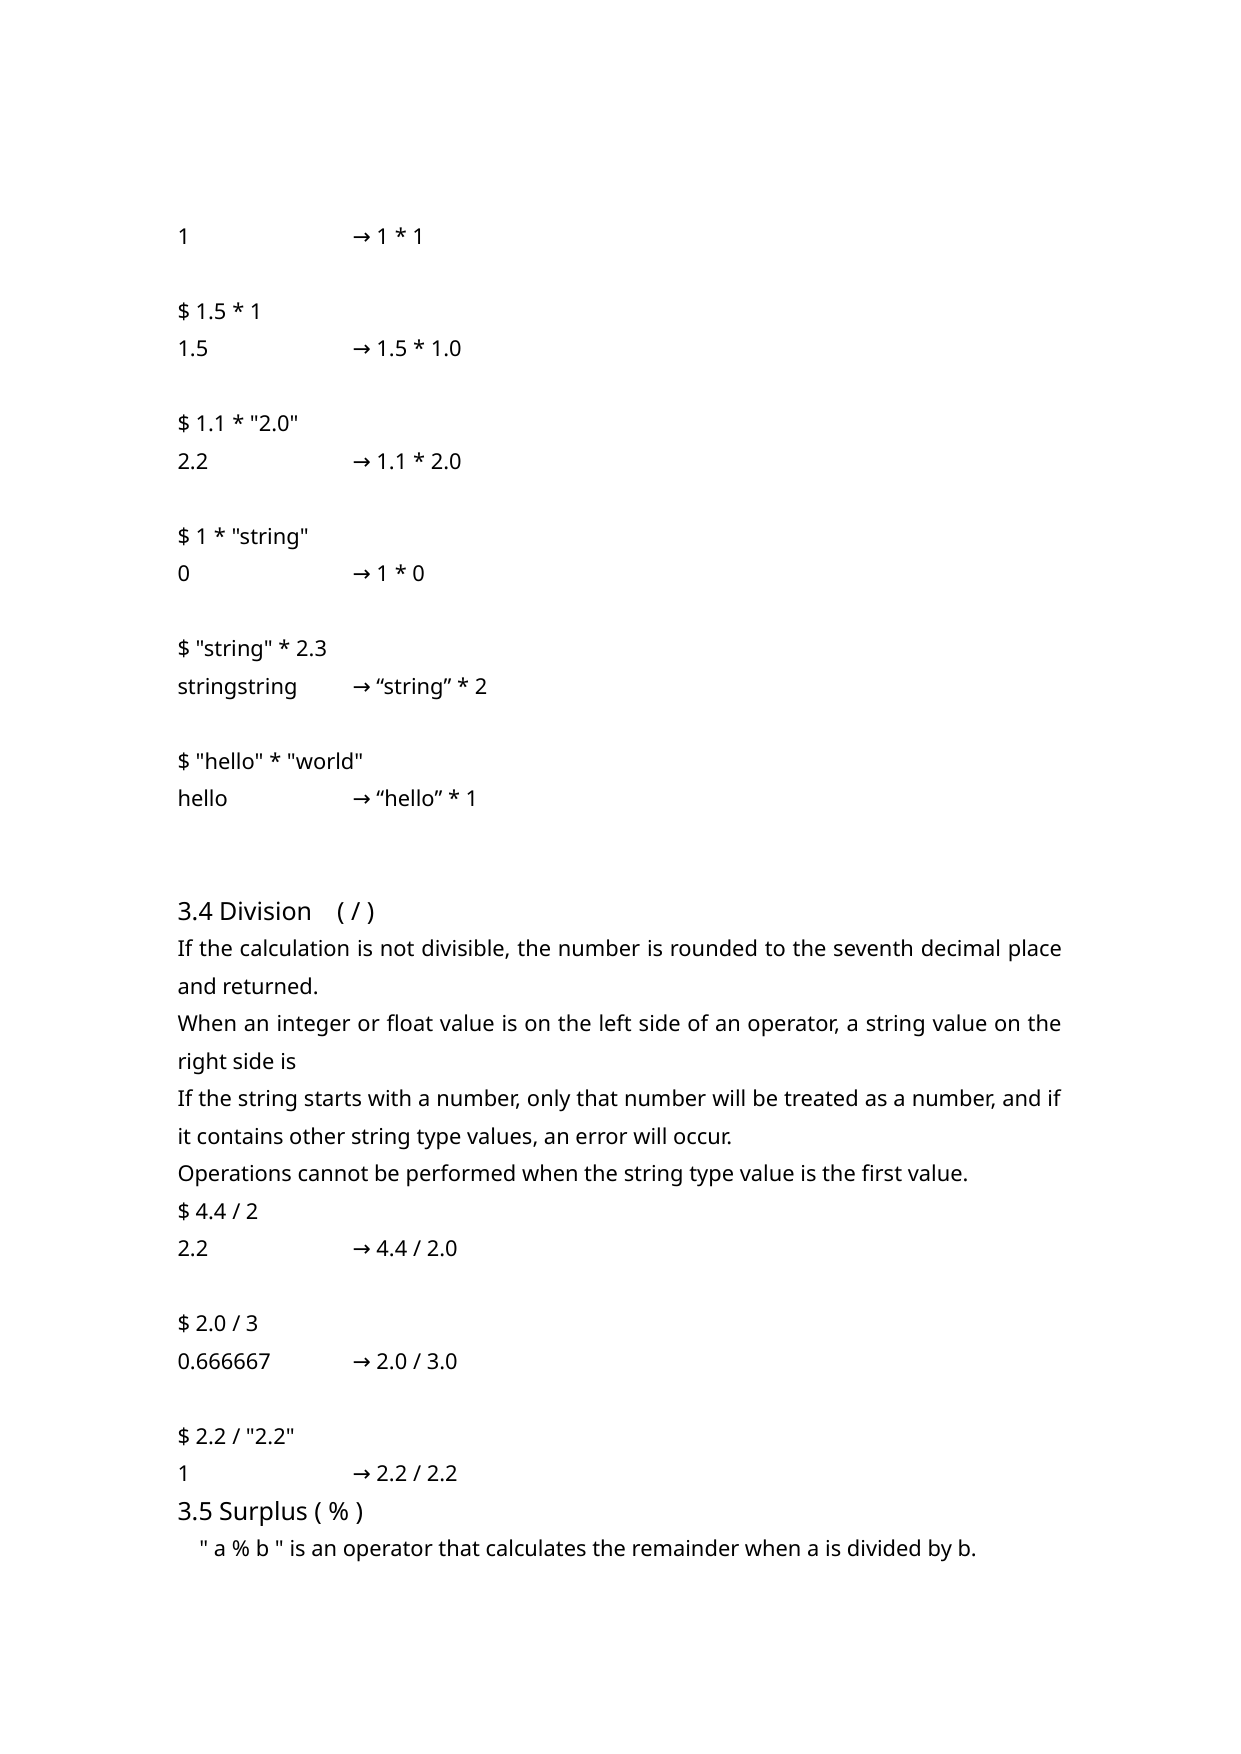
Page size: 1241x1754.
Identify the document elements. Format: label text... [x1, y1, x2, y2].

text $ "hello" * "world" [177, 742, 1063, 779]
text 1.5 → 1.5 * 1.0 [177, 329, 1063, 367]
text $ "string" * 2.3 [177, 629, 1063, 667]
text 0 → 1 * 0 [177, 554, 1063, 592]
text 2.2 → 4.4 / 2.0 [177, 1229, 1063, 1267]
text 1 → 1 * 1 [177, 217, 1063, 254]
subtitle 3.4 Division ( / ) [177, 892, 1063, 929]
text $ 1.5 * 1 [177, 292, 1063, 329]
text stringstring → “string” * 2 [177, 667, 1063, 704]
text $ 1 * "string" [177, 517, 1063, 554]
text " a % b " is an operator that calculates the remainder when a is divided by b. [177, 1529, 1063, 1567]
text $ 4.4 / 2 [177, 1192, 1063, 1229]
text $ 2.2 / "2.2" [177, 1417, 1063, 1454]
text 2.2 → 1.1 * 2.0 [177, 442, 1063, 479]
text If the string starts with a number, only that number will be treated as a number, and if it contains other string type values, an error will occur. [177, 1079, 1063, 1154]
list → 2.2 / 2.2 [177, 1454, 1063, 1492]
text $ 1.1 * "2.0" [177, 404, 1063, 442]
subtitle 3.5 Surplus ( % ) [177, 1492, 1063, 1529]
text Operations cannot be performed when the string type value is the first value. [177, 1154, 1063, 1192]
text $ 2.0 / 3 [177, 1304, 1063, 1342]
text hello → “hello” * 1 [177, 779, 1063, 817]
text 0.666667 → 2.0 / 3.0 [177, 1342, 1063, 1379]
subtitle If the calculation is not divisible, the number is rounded to the seventh decimal place and returned. [177, 929, 1063, 1004]
text When an integer or float value is on the left side of an operator, a string value on the right side is [177, 1004, 1063, 1079]
